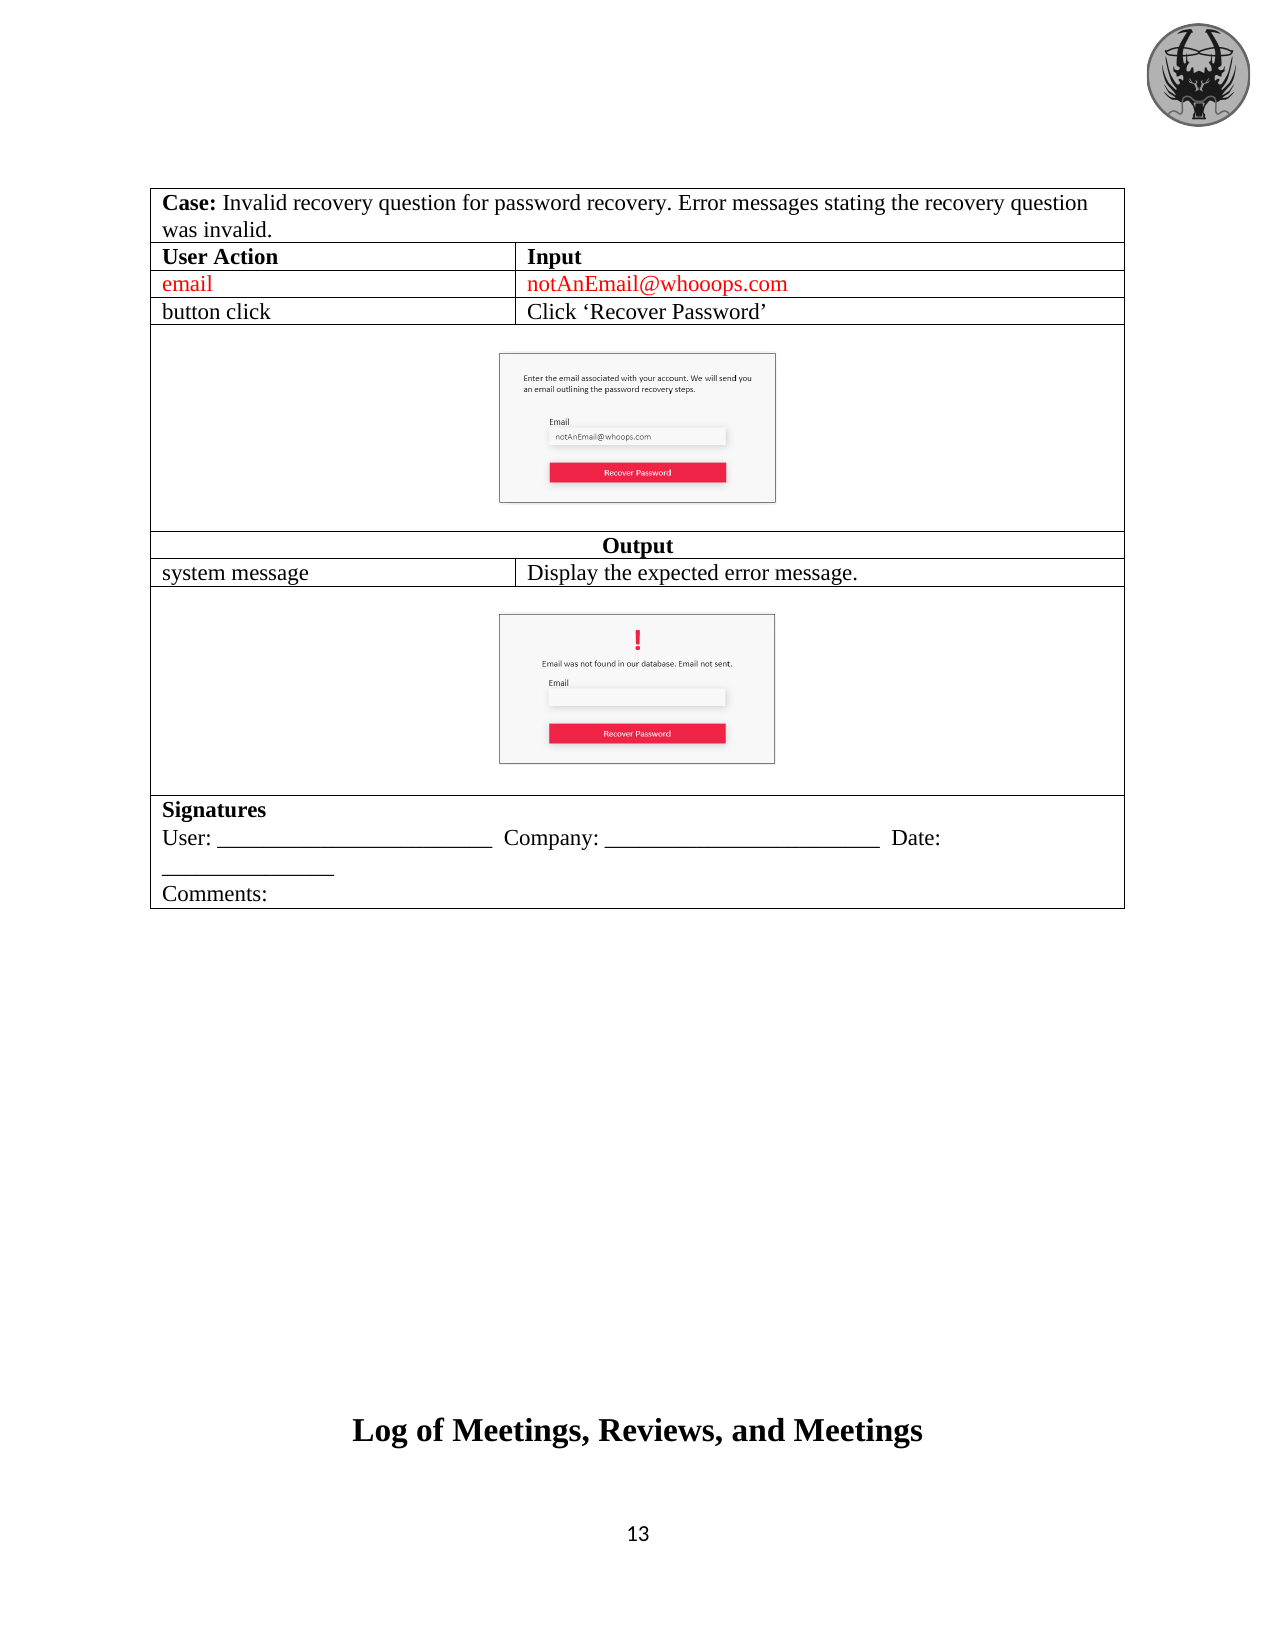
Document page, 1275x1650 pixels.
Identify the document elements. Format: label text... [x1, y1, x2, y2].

table_cell Output [151, 532, 1124, 558]
picture [498, 351, 777, 505]
table_header Case: Invalid recovery question for password recovery. Error messages stating the recovery question was invalid. [151, 189, 1124, 242]
table_cell Signatures User: ________________________ Company: ________________________ Date: _______________ Comments: [151, 796, 1124, 908]
table_cell User Action [151, 243, 515, 269]
table_cell [151, 587, 1124, 795]
table_cell [151, 325, 1124, 531]
table_cell Click ‘Recover Password’ [516, 298, 1124, 324]
table_cell email [151, 271, 515, 297]
table_cell button click [151, 298, 515, 324]
table_cell system message [151, 559, 515, 586]
table_cell Input [516, 243, 1124, 269]
table_cell Display the expected error message. [516, 559, 1124, 586]
picture [1146, 23, 1250, 127]
text Log of Meetings, Reviews, and Meetings [150, 1410, 1125, 1448]
table_cell notAnEmail@whooops.com [516, 271, 1124, 297]
picture [499, 612, 776, 765]
